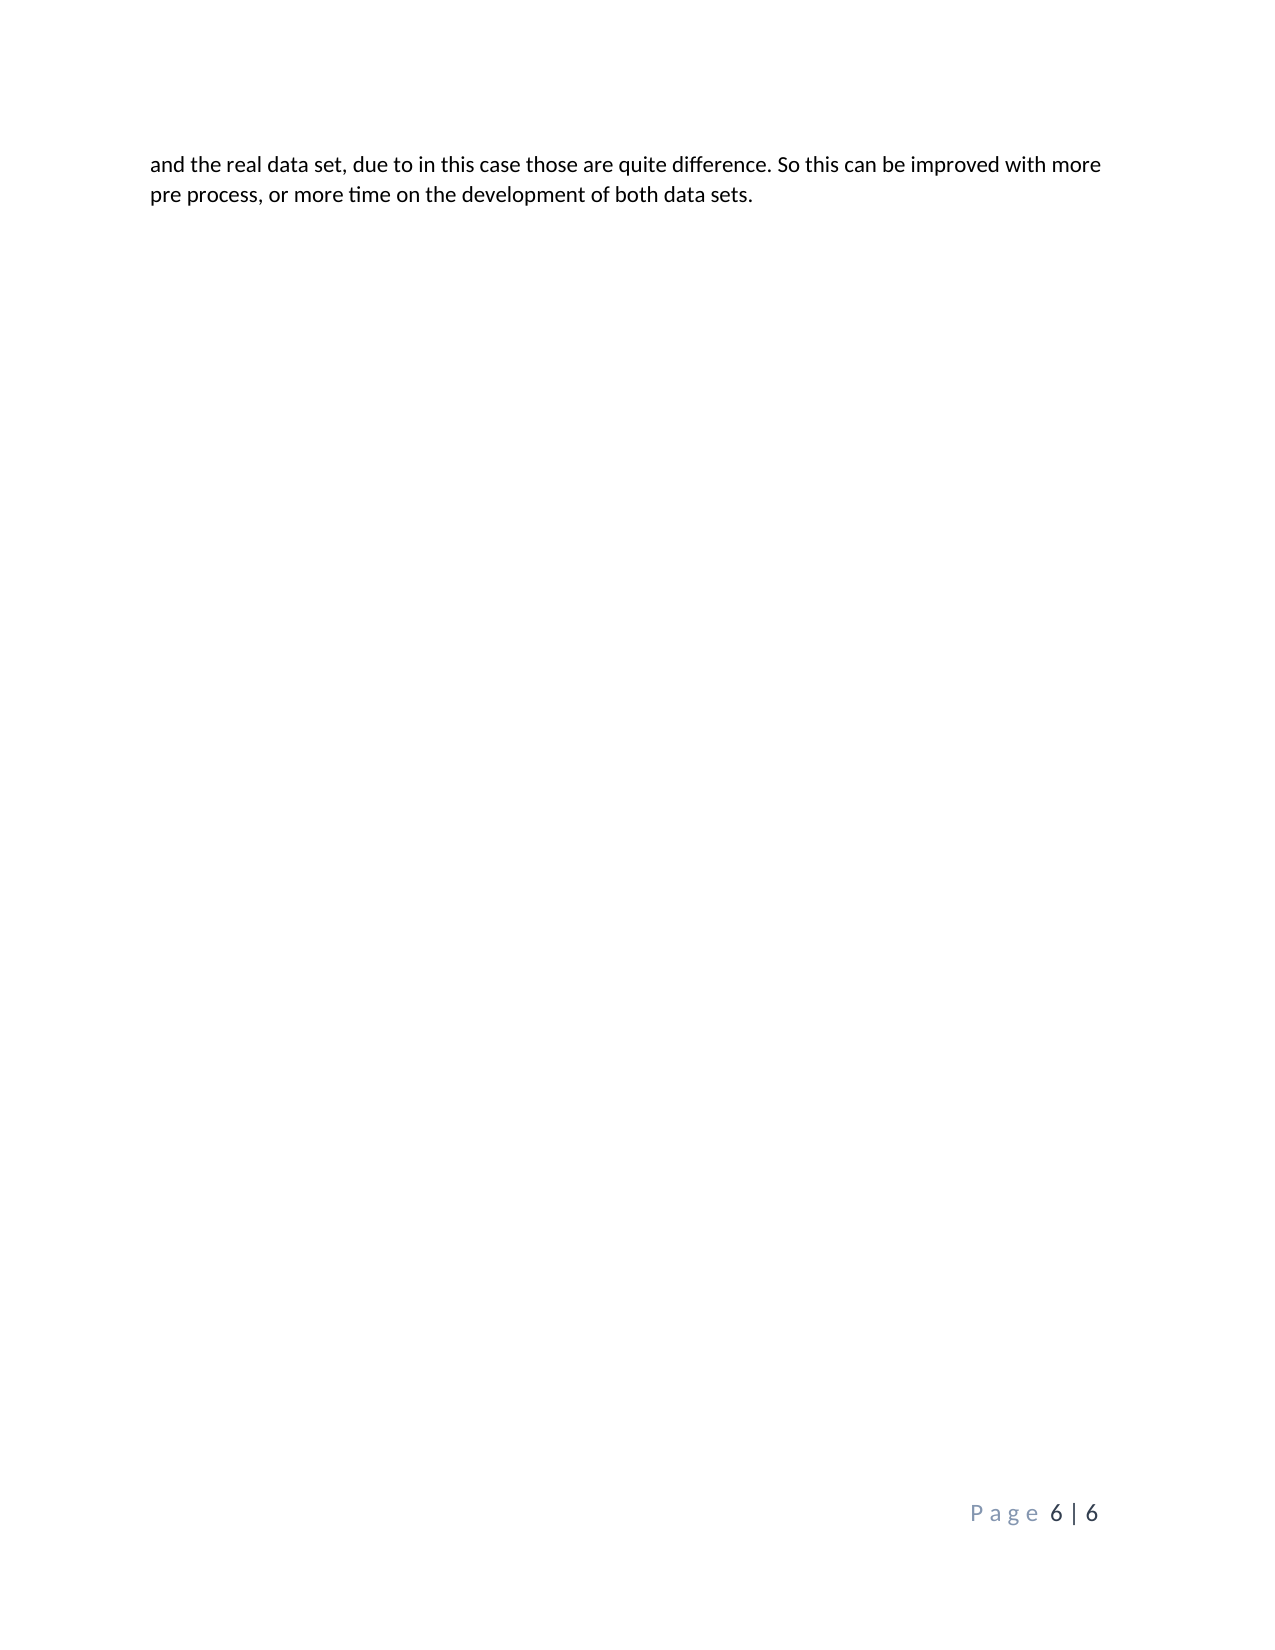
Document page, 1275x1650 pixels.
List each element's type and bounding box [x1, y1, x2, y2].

text [150, 150, 1125, 208]
